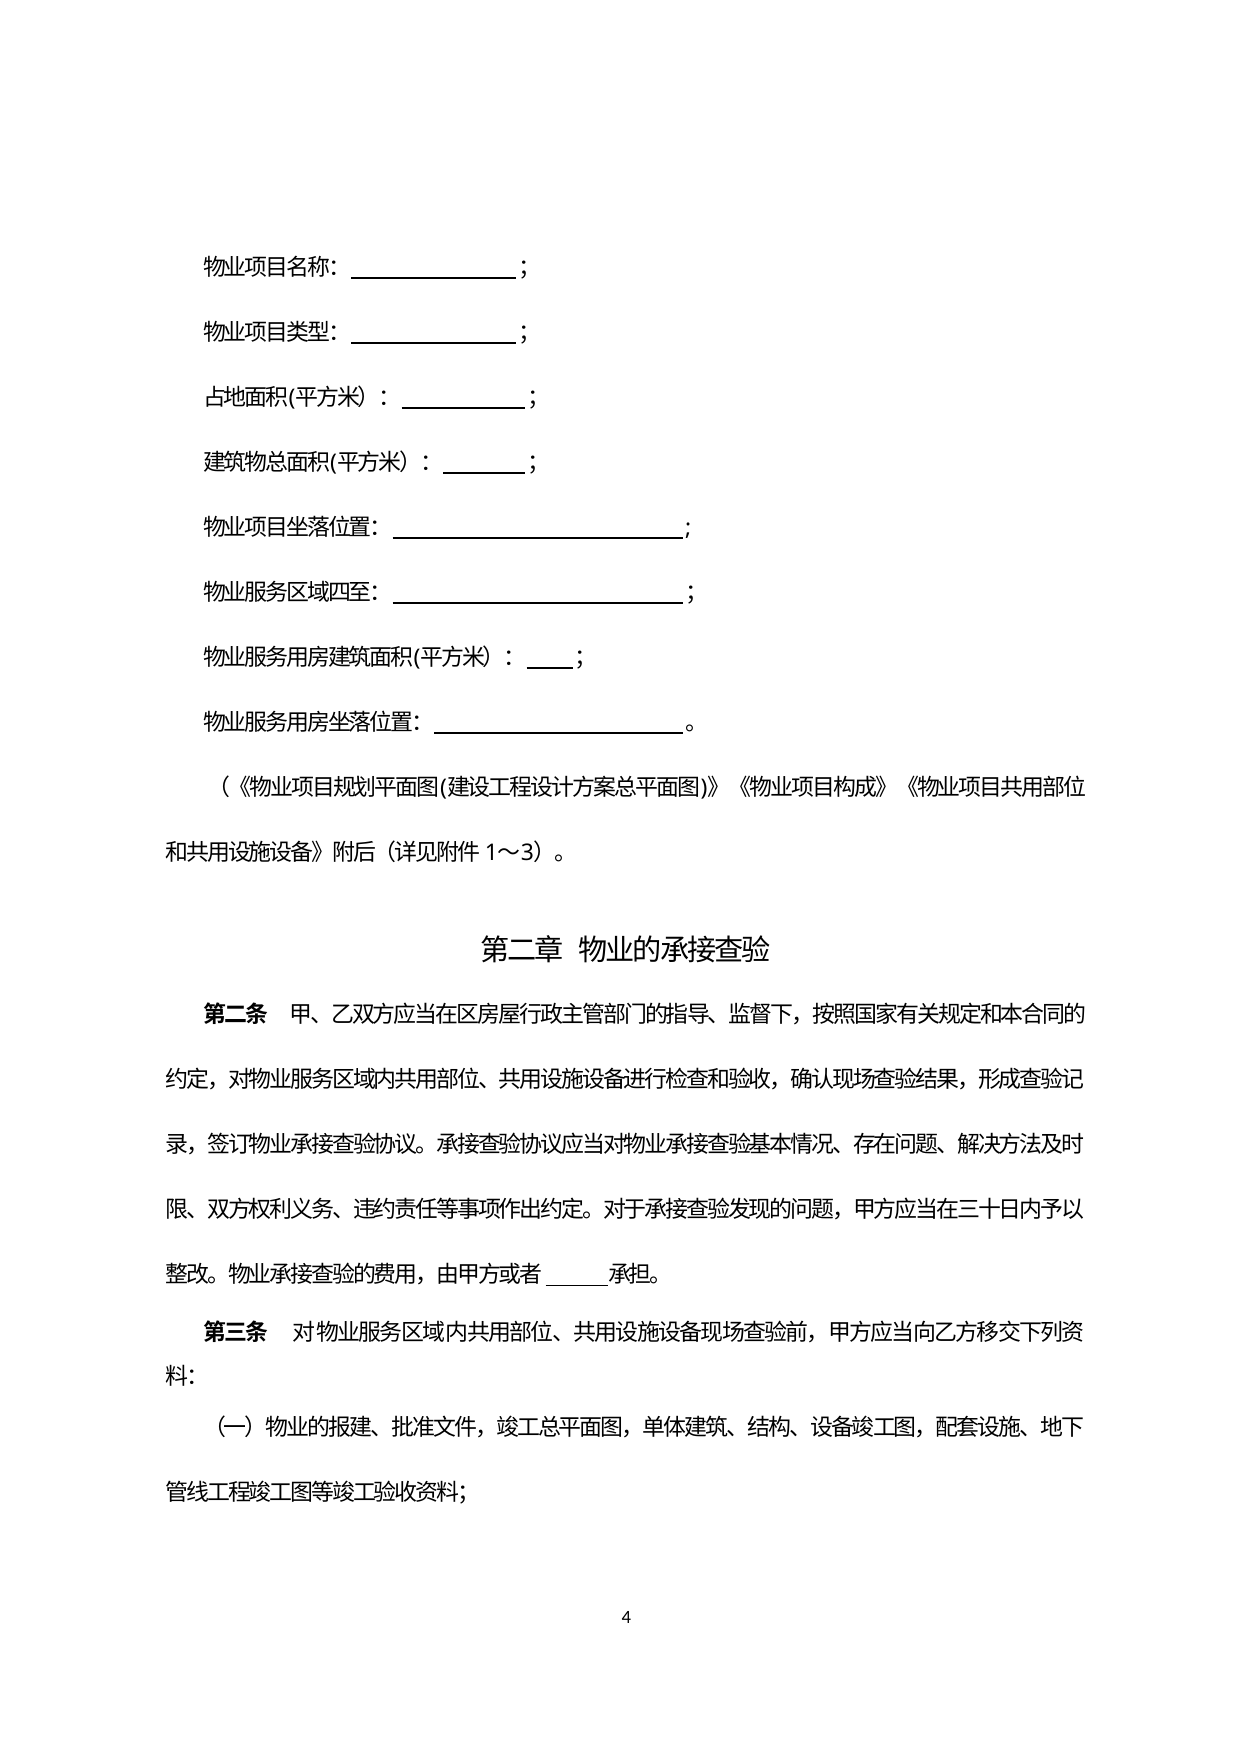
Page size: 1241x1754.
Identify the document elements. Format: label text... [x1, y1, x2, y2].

text （一）物业的报建、批准文件，竣工总平面图，单体建筑、结构、设备竣工图，配套设施、地下管线工程竣工图等竣工验收资料； [165, 1393, 1087, 1523]
text 物业服务用房坐落位置： 。 [165, 688, 1087, 753]
text 占地面积(平方米）： ； [165, 363, 1087, 428]
list 第三条 对物业服务区域内共用部位、共用设施设备现场查验前，甲方应当向乙方移交下列资料： [165, 1305, 1087, 1393]
text 物业项目类型： ； [165, 298, 1087, 363]
text 第二章 物业的承接查验 [165, 915, 1087, 980]
text 物业服务用房建筑面积(平方米）： ； [165, 623, 1087, 688]
text 建筑物总面积(平方米）： ； [165, 428, 1087, 493]
text 物业项目名称： ； [165, 233, 1087, 298]
text （《物业项目规划平面图(建设工程设计方案总平面图)》《物业项目构成》《物业项目共用部位和共用设施设备》附后（详见附件1～3）。 [165, 753, 1087, 883]
text 第二条 甲、乙双方应当在区房屋行政主管部门的指导、监督下，按照国家有关规定和本合同的约定，对物业服务区域内共用部位、共用设施设备进行检查和验收，确认现场查验结果，形成查验记录，签订物业承接查验协议。承接查验协议应当对物业承接查验基本情况、存在问题、解决方法及时限、双方权利义务、违约责任等事项作出约定。对于承接查验发现的问题，甲方应当在三十日内予以整改。物业承接查验的费用，由甲方或者 承担。 [165, 980, 1087, 1305]
text 物业项目坐落位置： ; [165, 493, 1087, 558]
text 物业服务区域四至： ； [165, 558, 1087, 623]
